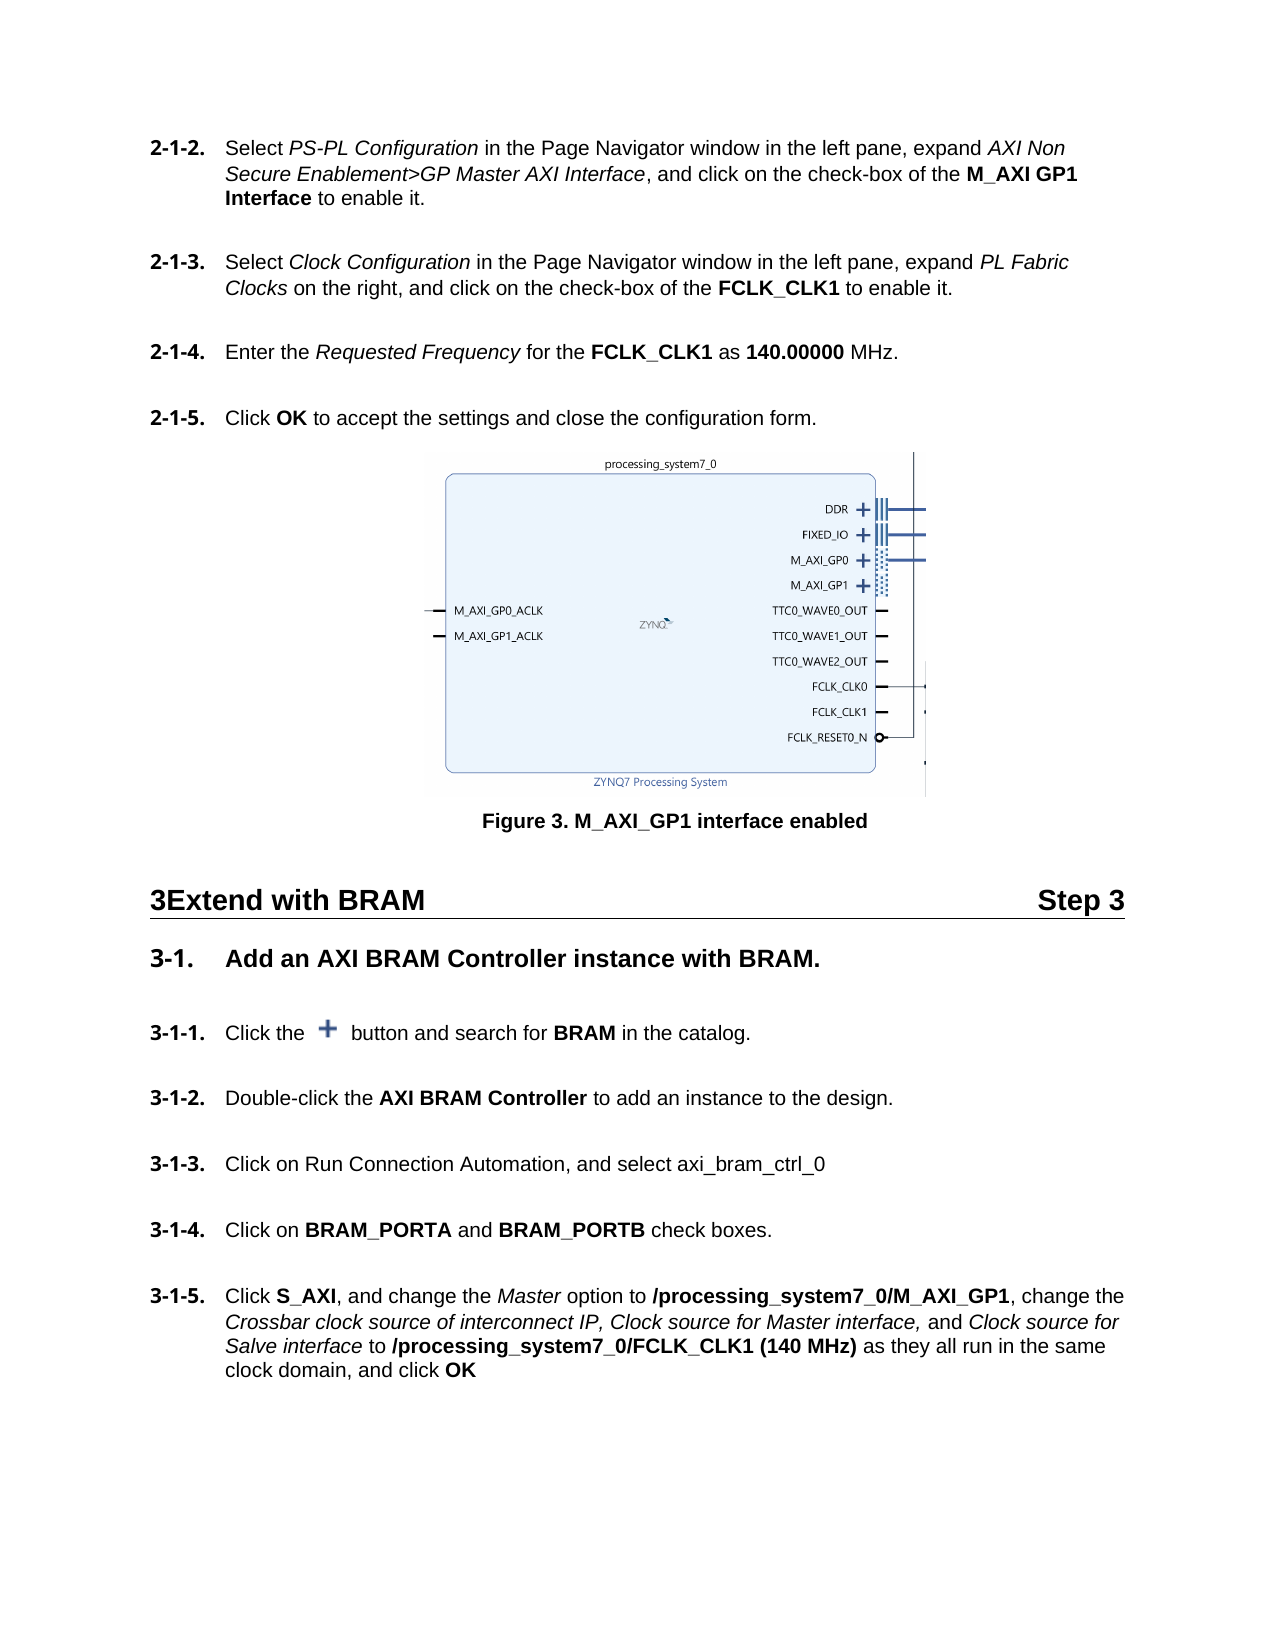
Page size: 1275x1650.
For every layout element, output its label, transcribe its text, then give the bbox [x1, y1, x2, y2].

text Select Clock Configuration in the Page Navigator window in the left pane, expand PL Fabric Clocks on the right, and click on the check-box of the FCLK_CLK1 to enable it. [150, 247, 1125, 300]
text Click OK to accept the settings and close the configuration form. [150, 403, 1125, 432]
picture [424, 452, 926, 797]
text Figure 3. M_AXI_GP1 interface enabled [225, 809, 1125, 833]
subtitle Extend with BRAM Step 3 [150, 883, 1125, 918]
text Click on BRAM_PORTA and BRAM_PORTB check boxes. [150, 1215, 1125, 1244]
text Double-click the AXI BRAM Controller to add an instance to the design. [150, 1083, 1125, 1112]
picture [310, 1011, 345, 1040]
text Select PS-PL Configuration in the Page Navigator window in the left pane, expand AXI Non Secure Enablement>GP Master AXI Interface, and click on the check-box of the M_AXI GP1 Interface to enable it. [150, 133, 1125, 210]
text Enter the Requested Frequency for the FCLK_CLK1 as 140.00000 MHz. [150, 337, 1125, 366]
text Click the button and search for BRAM in the catalog. [150, 1012, 1125, 1046]
text Click on Run Connection Automation, and select axi_bram_ctrl_0 [150, 1149, 1125, 1178]
text Add an AXI BRAM Controller instance with BRAM. [150, 940, 1125, 974]
text Click S_AXI, and change the Master option to /processing_system7_0/M_AXI_GP1, change the Crossbar clock source of interconnect IP, Clock source for Master interface, and Clock source for Salve interface to /processing_system7_0/FCLK_CLK1 (140 MHz) as they all run in the same clock domain, and click OK [150, 1281, 1125, 1382]
